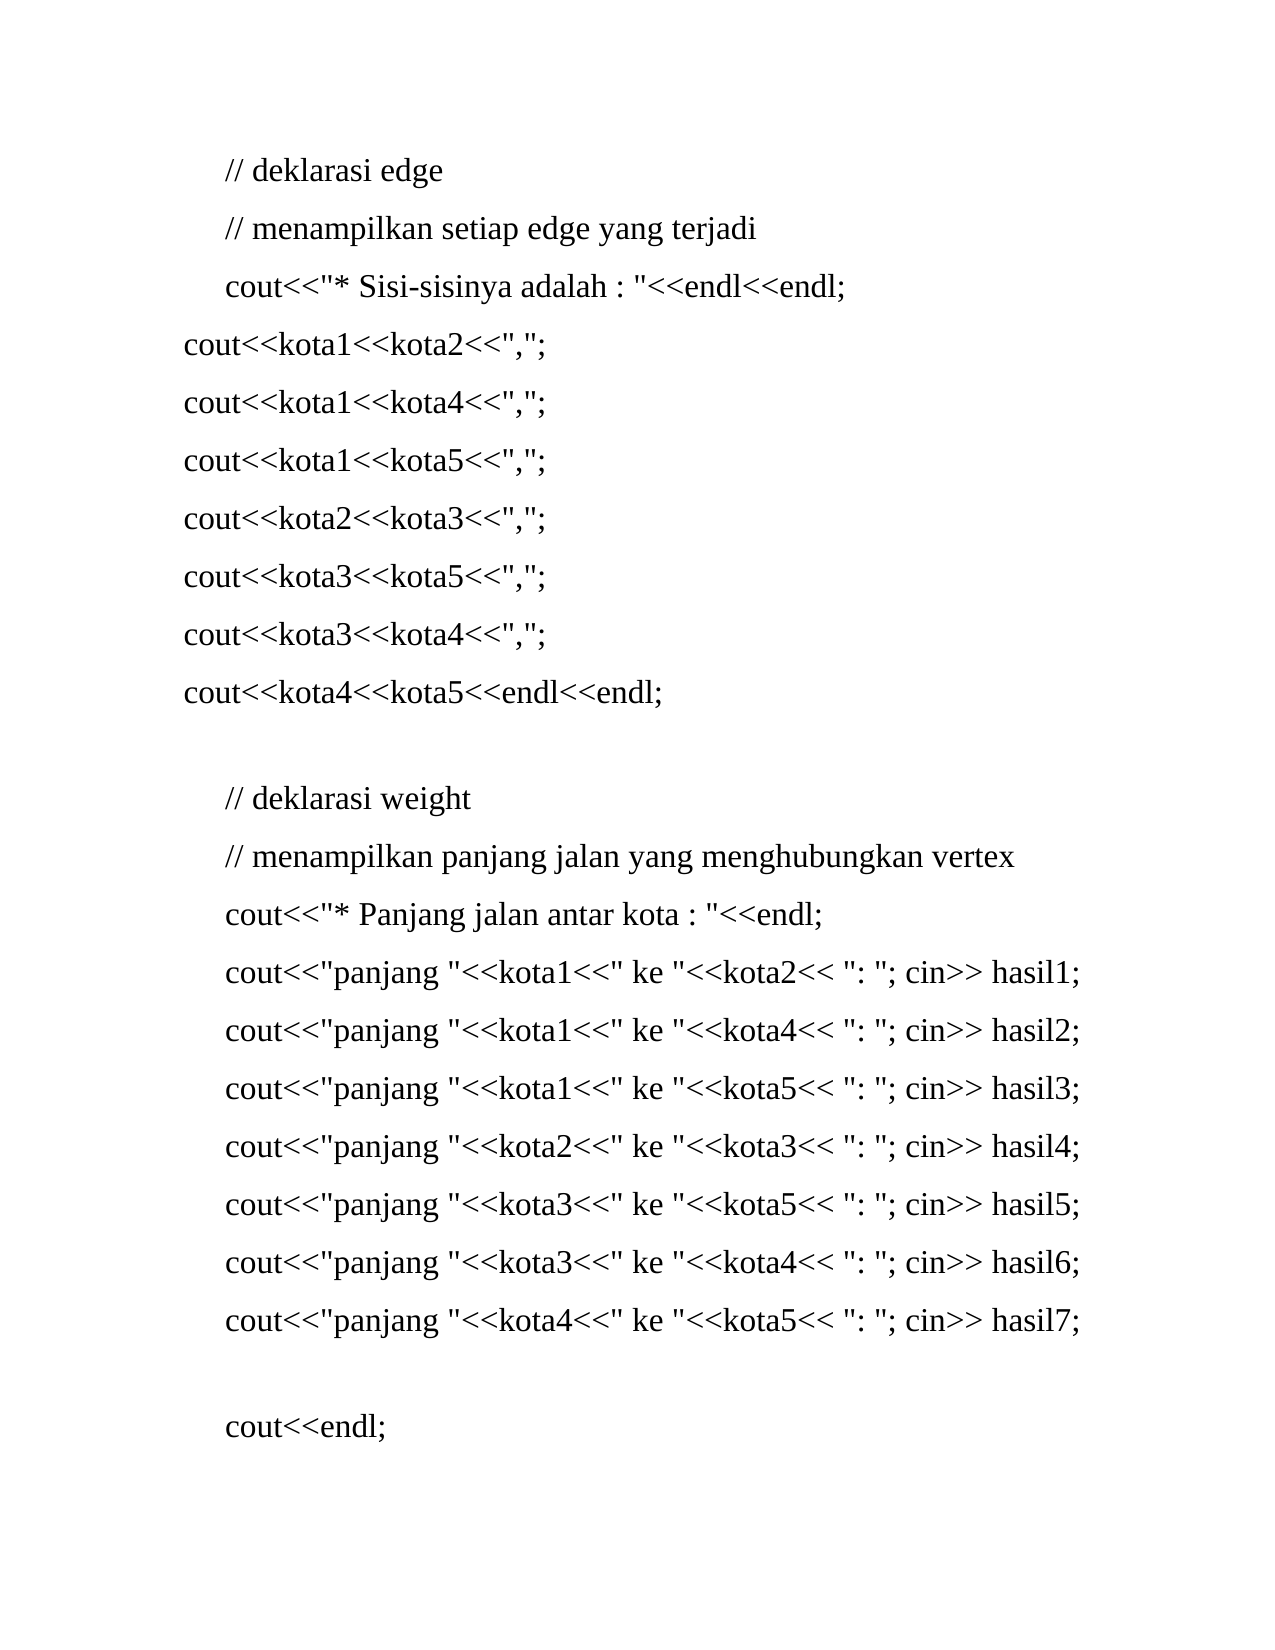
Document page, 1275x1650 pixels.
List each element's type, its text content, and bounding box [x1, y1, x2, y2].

text cout<<"panjang "<<kota1<<" ke "<<kota5<< ": "; cin>> hasil3; [150, 1068, 1125, 1106]
text cout<<"* Panjang jalan antar kota : "<<endl; [150, 894, 1125, 932]
text cout<<kota4<<kota5<<endl<<endl; [150, 672, 1125, 711]
text cout<<"* Sisi-sisinya adalah : "<<endl<<endl; [150, 266, 1125, 304]
text cout<<"panjang "<<kota3<<" ke "<<kota4<< ": "; cin>> hasil6; [150, 1242, 1125, 1280]
text cout<<"panjang "<<kota3<<" ke "<<kota5<< ": "; cin>> hasil5; [150, 1184, 1125, 1222]
text cout<<kota2<<kota3<<","; [150, 498, 1125, 536]
text cout<<kota1<<kota2<<","; [150, 324, 1125, 362]
text cout<<"panjang "<<kota2<<" ke "<<kota3<< ": "; cin>> hasil4; [150, 1126, 1125, 1164]
text cout<<"panjang "<<kota4<<" ke "<<kota5<< ": "; cin>> hasil7; [150, 1300, 1125, 1338]
text // deklarasi edge [150, 150, 1125, 188]
text // menampilkan setiap edge yang terjadi [150, 208, 1125, 246]
text cout<<endl; [150, 1406, 1125, 1444]
text cout<<kota3<<kota5<<","; [150, 556, 1125, 594]
text // deklarasi weight [150, 778, 1125, 816]
text cout<<kota3<<kota4<<","; [150, 614, 1125, 652]
text cout<<kota1<<kota4<<","; [150, 382, 1125, 420]
text cout<<"panjang "<<kota1<<" ke "<<kota2<< ": "; cin>> hasil1; [150, 952, 1125, 990]
text // menampilkan panjang jalan yang menghubungkan vertex [150, 836, 1125, 874]
text cout<<kota1<<kota5<<","; [150, 440, 1125, 478]
text cout<<"panjang "<<kota1<<" ke "<<kota4<< ": "; cin>> hasil2; [150, 1010, 1125, 1048]
